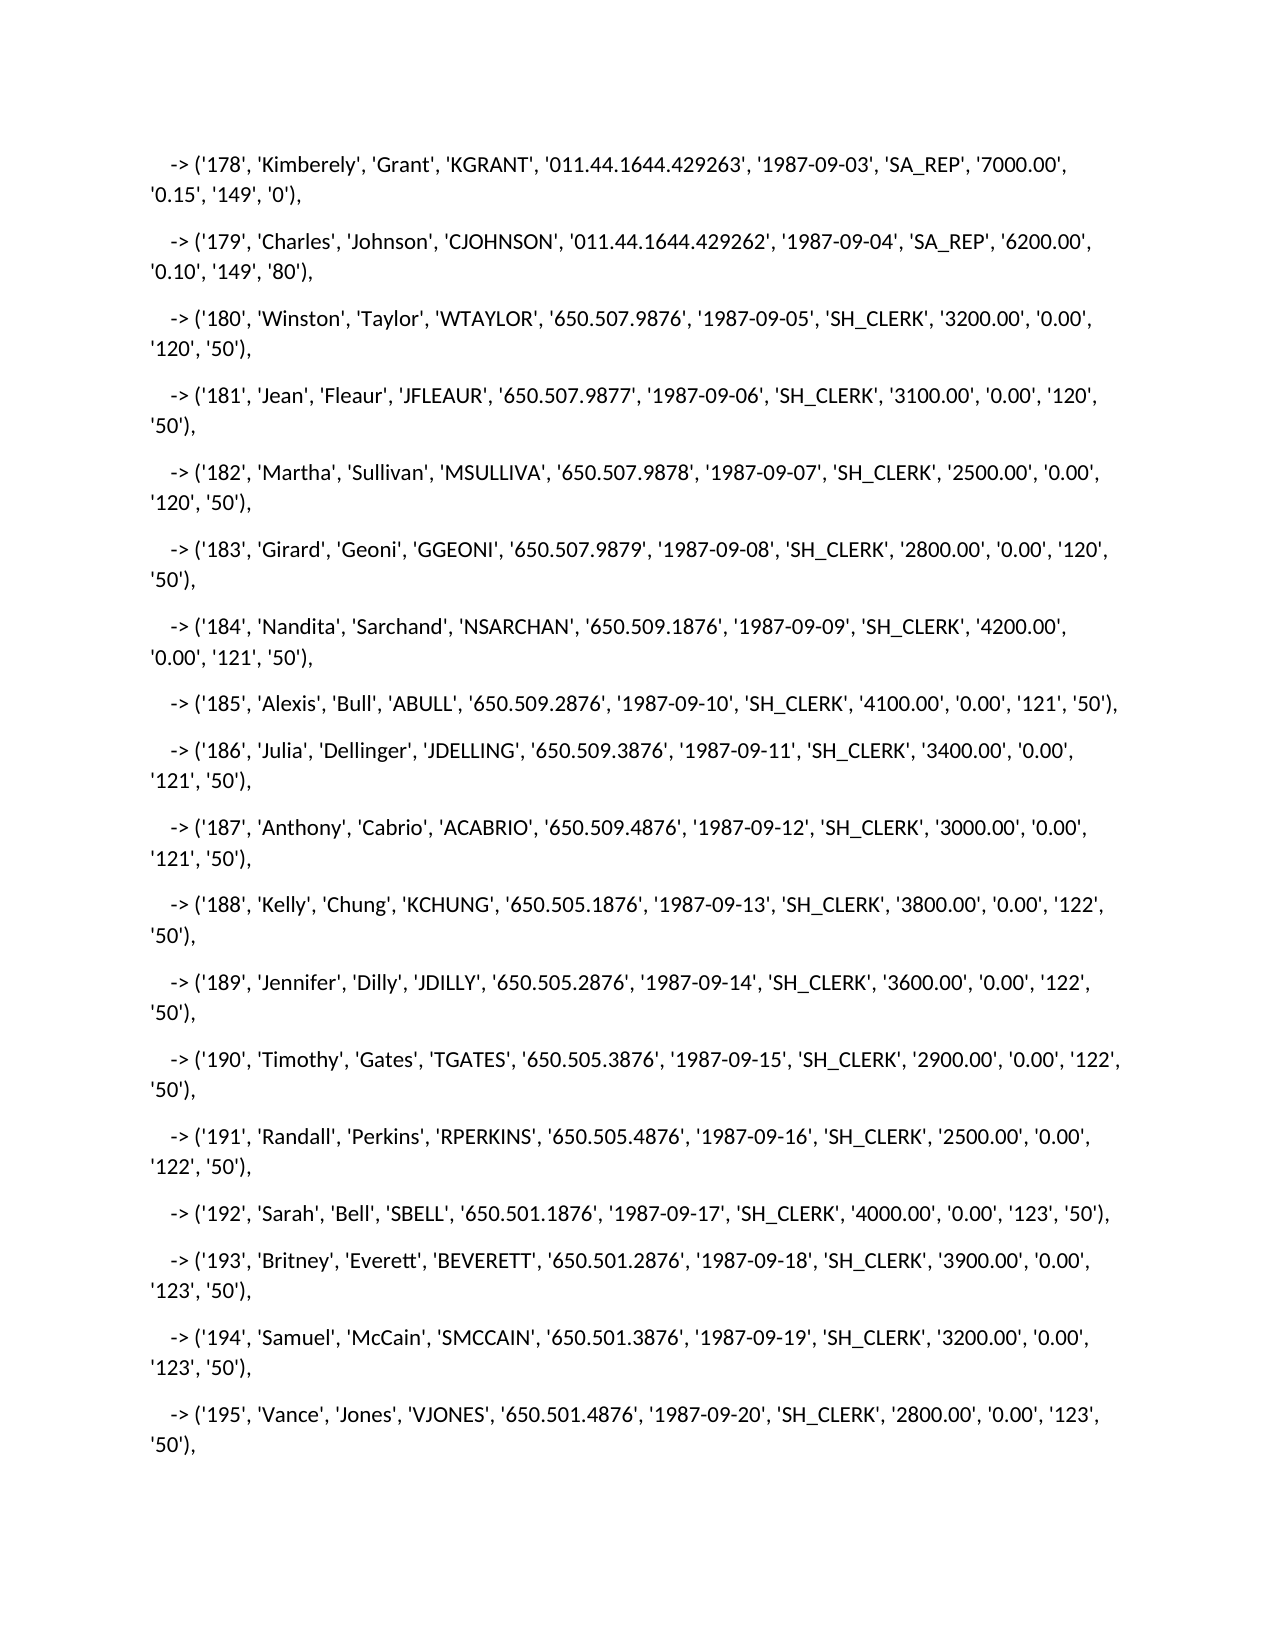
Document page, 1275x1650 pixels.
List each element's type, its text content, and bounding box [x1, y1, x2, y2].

text -> ('183', 'Girard', 'Geoni', 'GGEONI', '650.507.9879', '1987-09-08', 'SH_CLERK', '2800.00', '0.00', '120', '50'), [150, 535, 1125, 594]
text -> ('188', 'Kelly', 'Chung', 'KCHUNG', '650.505.1876', '1987-09-13', 'SH_CLERK', '3800.00', '0.00', '122', '50'), [150, 891, 1125, 949]
text -> ('186', 'Julia', 'Dellinger', 'JDELLING', '650.509.3876', '1987-09-11', 'SH_CLERK', '3400.00', '0.00', '121', '50'), [150, 736, 1125, 795]
text -> ('181', 'Jean', 'Fleaur', 'JFLEAUR', '650.507.9877', '1987-09-06', 'SH_CLERK', '3100.00', '0.00', '120', '50'), [150, 381, 1125, 439]
text -> ('187', 'Anthony', 'Cabrio', 'ACABRIO', '650.509.4876', '1987-09-12', 'SH_CLERK', '3000.00', '0.00', '121', '50'), [150, 813, 1125, 872]
text -> ('189', 'Jennifer', 'Dilly', 'JDILLY', '650.505.2876', '1987-09-14', 'SH_CLERK', '3600.00', '0.00', '122', '50'), [150, 968, 1125, 1026]
text -> ('190', 'Timothy', 'Gates', 'TGATES', '650.505.3876', '1987-09-15', 'SH_CLERK', '2900.00', '0.00', '122', '50'), [150, 1045, 1125, 1103]
text -> ('182', 'Martha', 'Sullivan', 'MSULLIVA', '650.507.9878', '1987-09-07', 'SH_CLERK', '2500.00', '0.00', '120', '50'), [150, 458, 1125, 517]
text -> ('180', 'Winston', 'Taylor', 'WTAYLOR', '650.507.9876', '1987-09-05', 'SH_CLERK', '3200.00', '0.00', '120', '50'), [150, 304, 1125, 362]
text -> ('195', 'Vance', 'Jones', 'VJONES', '650.501.4876', '1987-09-20', 'SH_CLERK', '2800.00', '0.00', '123', '50'), [150, 1400, 1125, 1458]
text -> ('192', 'Sarah', 'Bell', 'SBELL', '650.501.1876', '1987-09-17', 'SH_CLERK', '4000.00', '0.00', '123', '50'), [150, 1199, 1125, 1227]
text -> ('184', 'Nandita', 'Sarchand', 'NSARCHAN', '650.509.1876', '1987-09-09', 'SH_CLERK', '4200.00', '0.00', '121', '50'), [150, 612, 1125, 671]
text -> ('194', 'Samuel', 'McCain', 'SMCCAIN', '650.501.3876', '1987-09-19', 'SH_CLERK', '3200.00', '0.00', '123', '50'), [150, 1323, 1125, 1381]
text -> ('185', 'Alexis', 'Bull', 'ABULL', '650.509.2876', '1987-09-10', 'SH_CLERK', '4100.00', '0.00', '121', '50'), [150, 689, 1125, 718]
text -> ('178', 'Kimberely', 'Grant', 'KGRANT', '011.44.1644.429263', '1987-09-03', 'SA_REP', '7000.00', '0.15', '149', '0'), [150, 150, 1125, 208]
text -> ('191', 'Randall', 'Perkins', 'RPERKINS', '650.505.4876', '1987-09-16', 'SH_CLERK', '2500.00', '0.00', '122', '50'), [150, 1122, 1125, 1180]
text -> ('179', 'Charles', 'Johnson', 'CJOHNSON', '011.44.1644.429262', '1987-09-04', 'SA_REP', '6200.00', '0.10', '149', '80'), [150, 227, 1125, 285]
text -> ('193', 'Britney', 'Everett', 'BEVERETT', '650.501.2876', '1987-09-18', 'SH_CLERK', '3900.00', '0.00', '123', '50'), [150, 1246, 1125, 1304]
